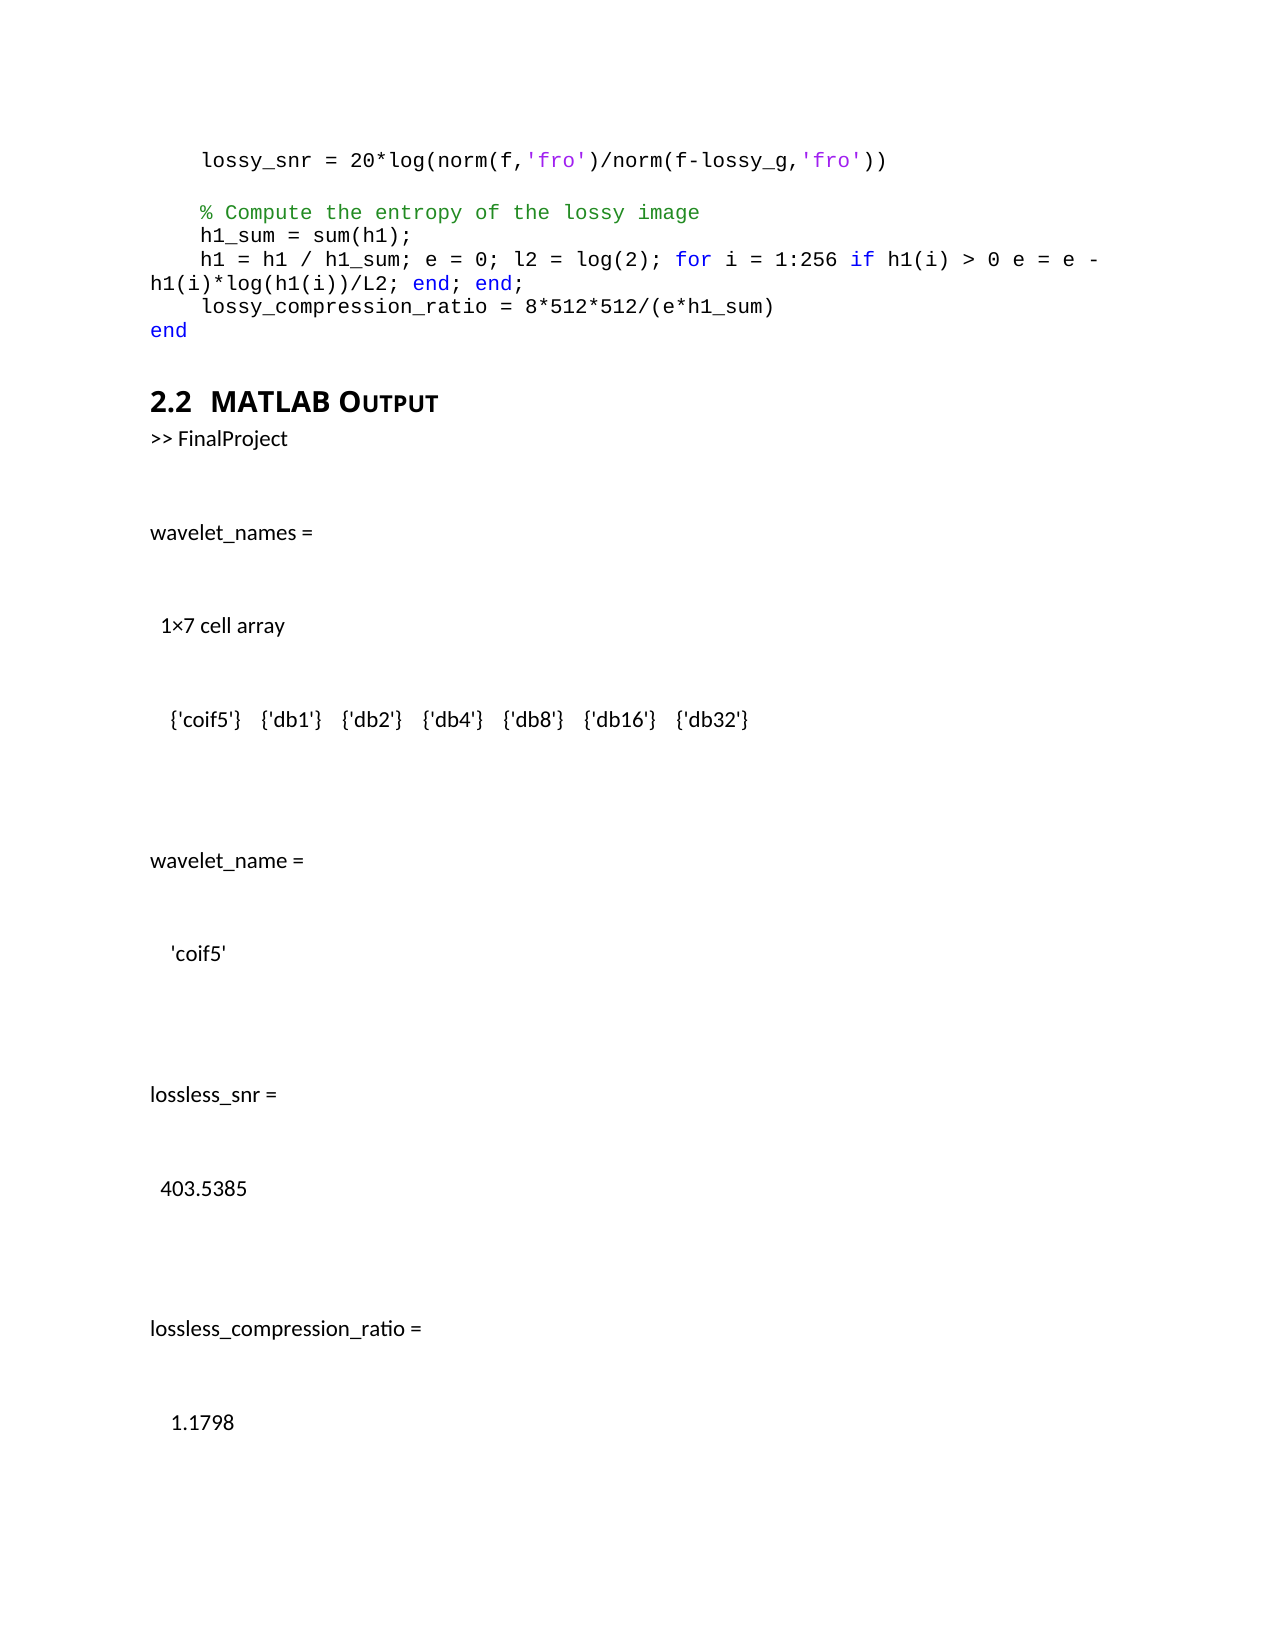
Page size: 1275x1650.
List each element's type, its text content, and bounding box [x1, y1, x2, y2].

text lossy_snr = 20*log(norm(f,'fro')/norm(f-lossy_g,'fro')) [150, 150, 1125, 174]
text wavelet_names = [150, 518, 1125, 546]
text >> FinalProject [150, 424, 1125, 452]
text 403.5385 [150, 1174, 1125, 1202]
text lossless_compression_ratio = [150, 1314, 1125, 1342]
text % Compute the entropy of the lossy image [150, 202, 1125, 225]
text lossy_compression_ratio = 8*512*512/(e*h1_sum) [150, 296, 1125, 320]
text h1_sum = sum(h1); [150, 225, 1125, 249]
text lossless_snr = [150, 1080, 1125, 1108]
subtitle MATLAB Output [150, 381, 1125, 421]
text wavelet_name = [150, 846, 1125, 874]
text end [150, 320, 1125, 343]
text 1.1798 [150, 1408, 1125, 1436]
text 'coif5' [150, 939, 1125, 967]
text 1×7 cell array [150, 611, 1125, 639]
text {'coif5'} {'db1'} {'db2'} {'db4'} {'db8'} {'db16'} {'db32'} [150, 705, 1125, 733]
text h1 = h1 / h1_sum; e = 0; l2 = log(2); for i = 1:256 if h1(i) > 0 e = e - h1(i)*log(h1(i))/L2; end; end; [150, 249, 1125, 296]
